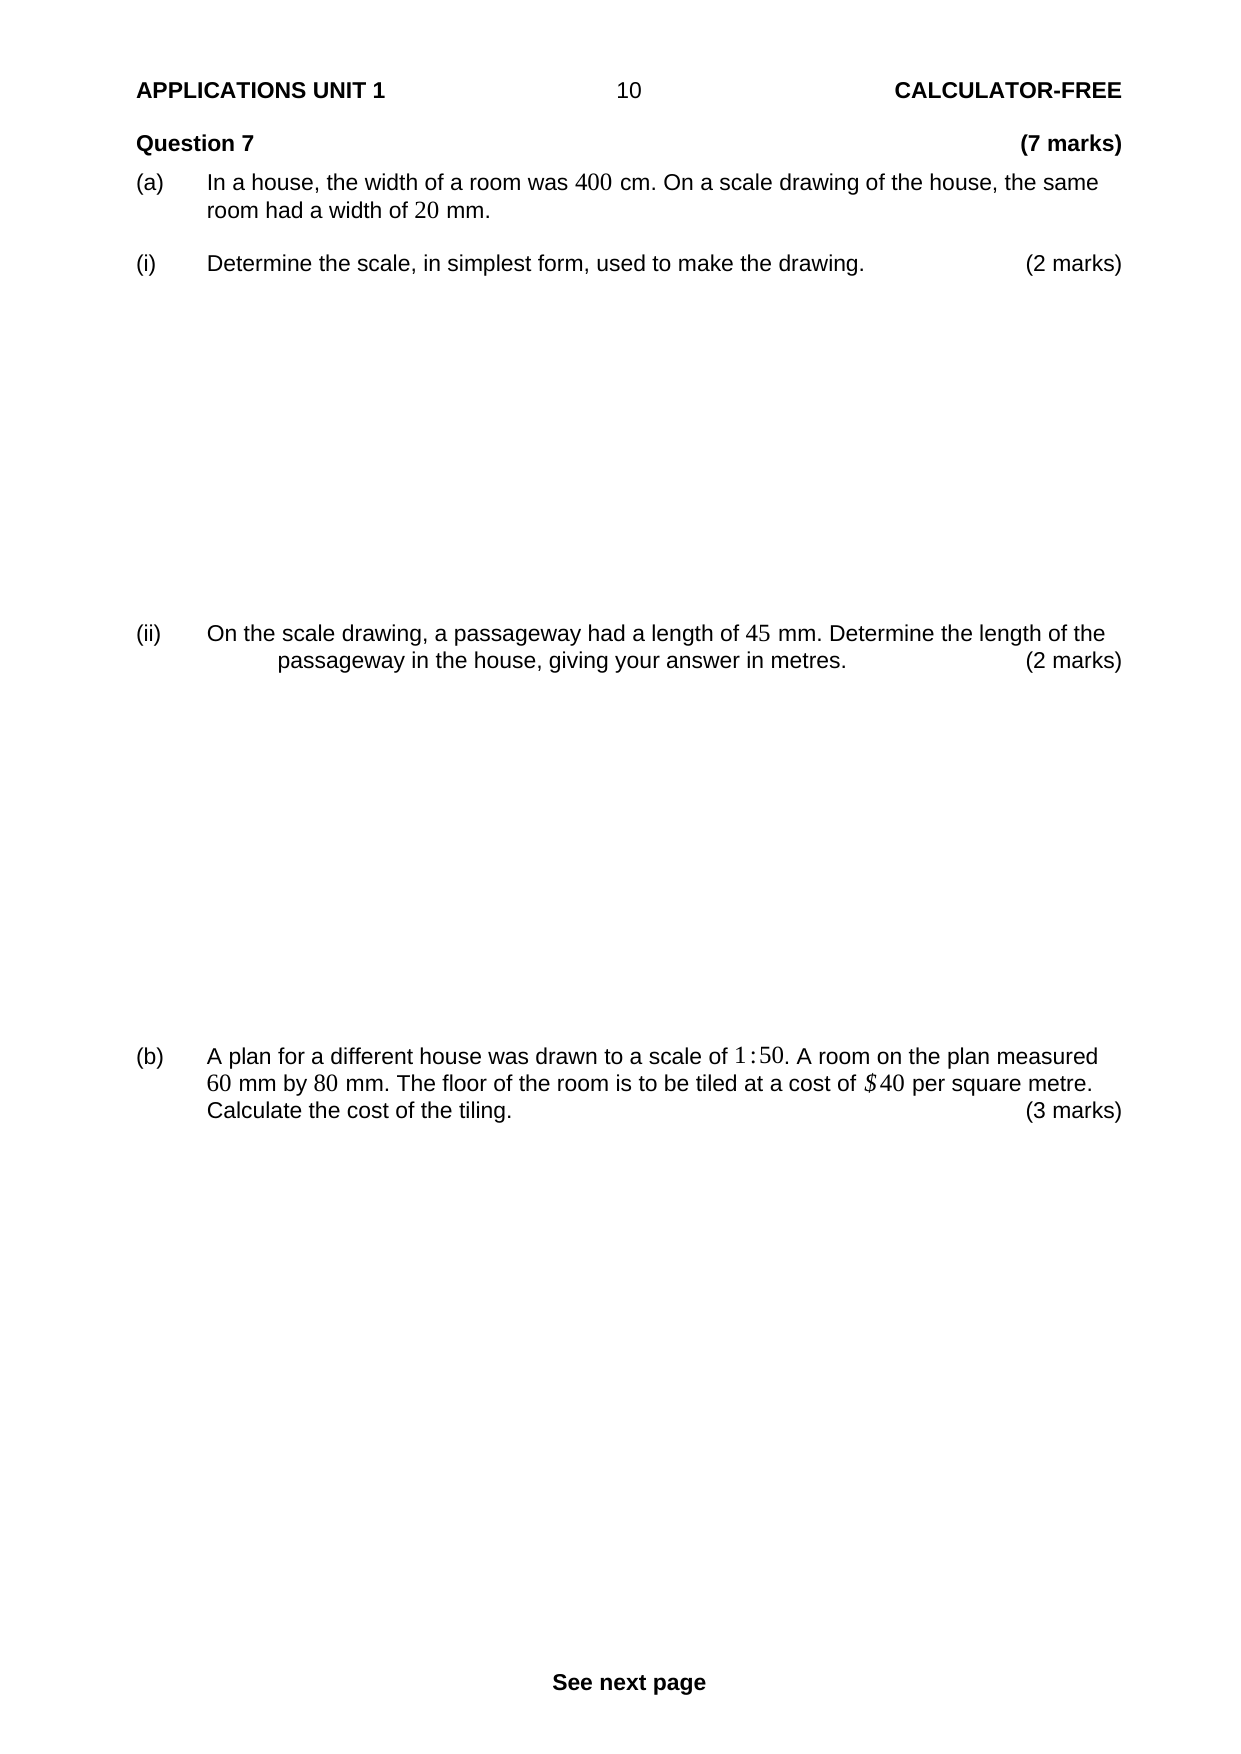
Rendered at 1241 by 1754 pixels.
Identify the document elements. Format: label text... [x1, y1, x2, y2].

text (i) Determine the scale, in simplest form, used to make the drawing. (2 marks) [136, 250, 1122, 277]
text (ii) On the scale drawing, a passageway had a length of mm. Determine the length of the passageway in the house, giving your answer in metres. (2 marks) [136, 619, 1122, 673]
text Question 7 (7 marks) [136, 130, 1122, 156]
text (a) In a house, the width of a room was cm. On a scale drawing of the house, the same room had a width of mm. [136, 169, 1122, 224]
text (b) A plan for a different house was drawn to a scale of . A room on the plan measured mm by mm. The floor of the room is to be tiled at a cost of per square metre. Calculate the cost of the tiling. (3 marks) [136, 1042, 1122, 1124]
